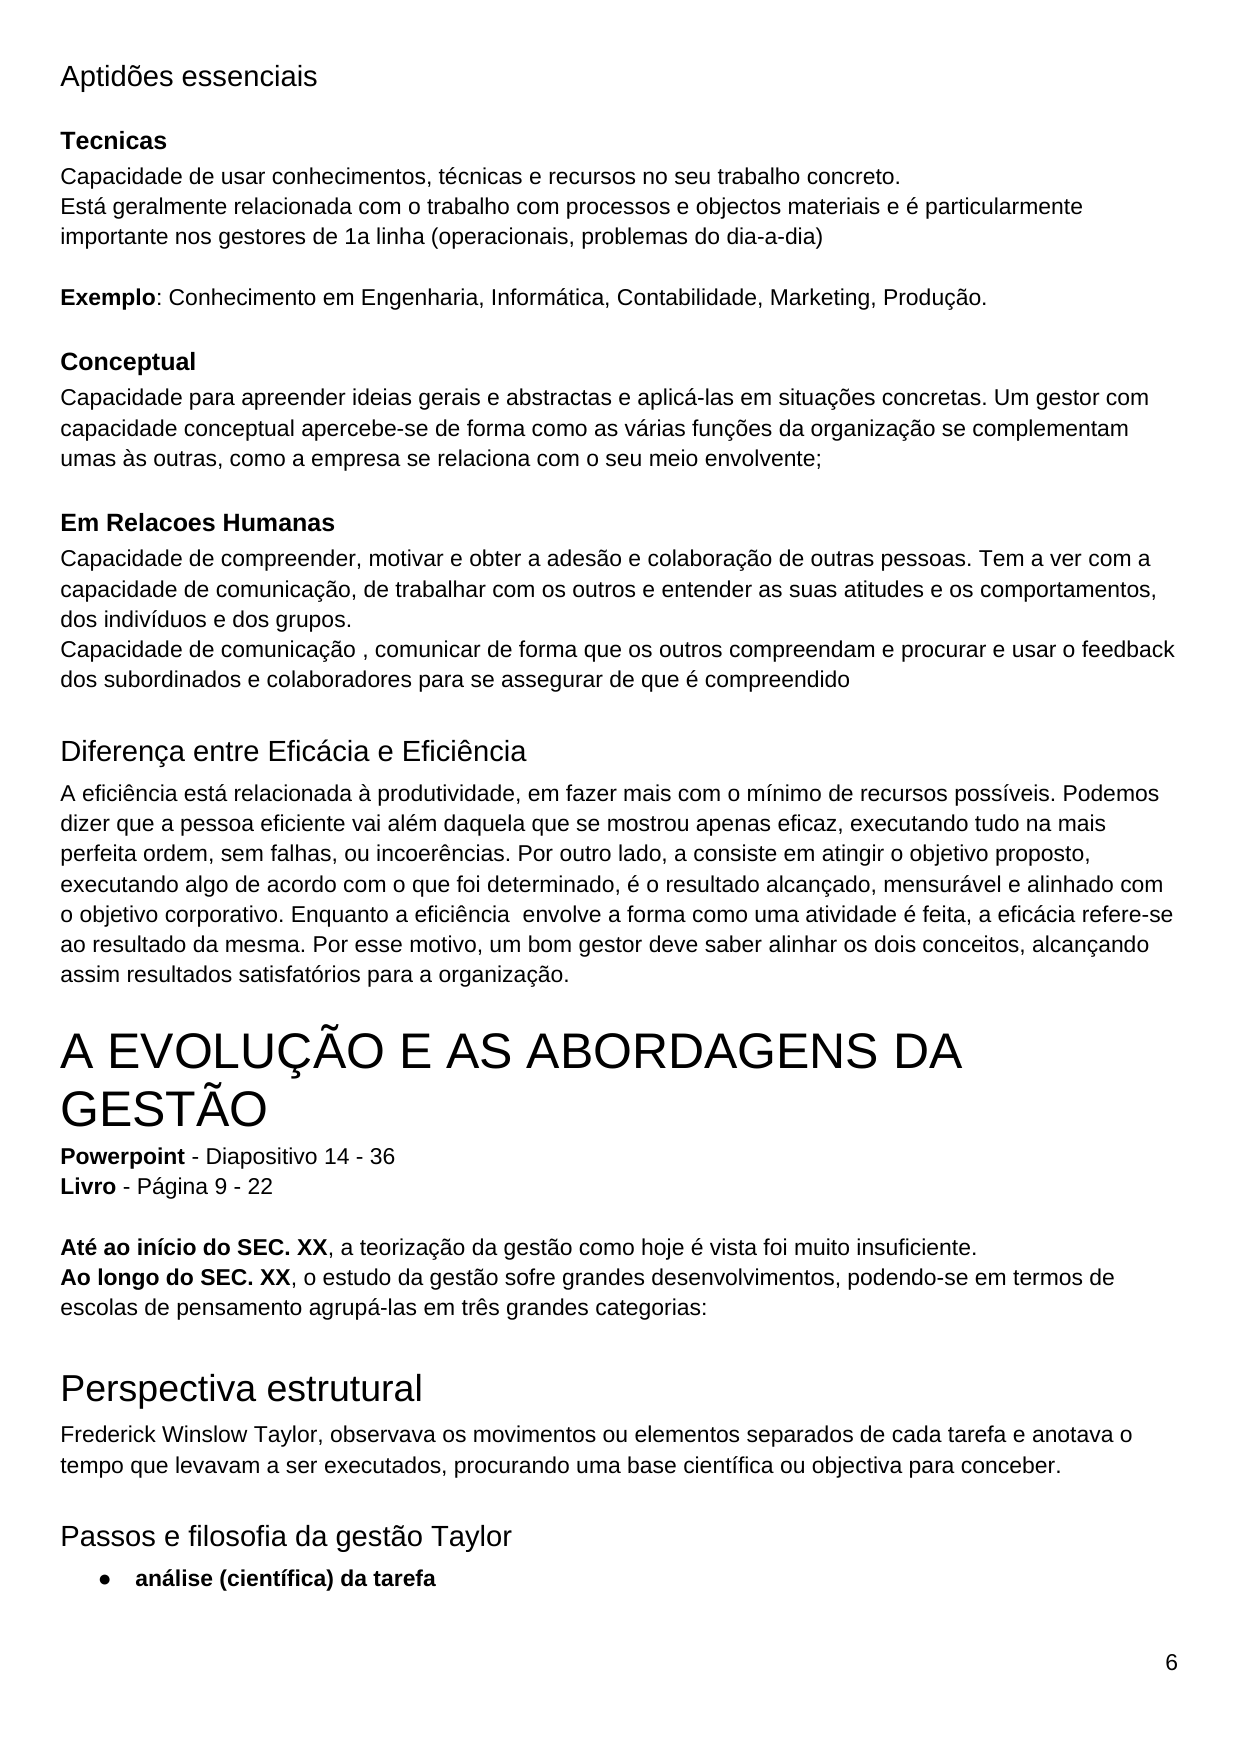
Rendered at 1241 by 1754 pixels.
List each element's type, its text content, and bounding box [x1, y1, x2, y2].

subtitle Em Relacoes Humanas [60, 508, 1178, 537]
text Até ao início do SEC. XX, a teorização da gestão como hoje é vista foi muito insuficiente. [60, 1233, 1178, 1260]
subtitle Tecnicas [60, 126, 1178, 154]
subtitle Passos e filosofia da gestão Taylor [60, 1519, 1178, 1553]
subtitle Aptidões essenciais [60, 59, 1178, 92]
subtitle Diferença entre Eficácia e Eficiência [60, 734, 1178, 767]
text Capacidade para apreender ideias gerais e abstractas e aplicá-las em situações concretas. Um gestor com capacidade conceptual apercebe-se de forma como as várias funções da organização se complementam umas às outras, como a empresa se relaciona com o seu meio envolvente; [60, 384, 1178, 471]
text Powerpoint - Diapositivo 14 - 36 [60, 1143, 1178, 1169]
subtitle Conceptual [60, 347, 1178, 376]
text Exemplo: Conhecimento em Engenharia, Informática, Contabilidade, Marketing, Produção. [60, 284, 1178, 310]
text Frederick Winslow Taylor, observava os movimentos ou elementos separados de cada tarefa e anotava o tempo que levavam a ser executados, procurando uma base científica ou objectiva para conceber. [60, 1421, 1178, 1478]
title A EVOLUÇÃO E AS ABORDAGENS DA GESTÃO [60, 1022, 1178, 1137]
subtitle Perspectiva estrutural [60, 1366, 1178, 1409]
text Capacidade de comunicação , comunicar de forma que os outros compreendam e procurar e usar o feedback dos subordinados e colaboradores para se assegurar de que é compreendido [60, 636, 1178, 693]
text Capacidade de compreender, motivar e obter a adesão e colaboração de outras pessoas. Tem a ver com a capacidade de comunicação, de trabalhar com os outros e entender as suas atitudes e os comportamentos, dos indivíduos e dos grupos. [60, 545, 1178, 632]
text Livro - Página 9 - 22 [60, 1173, 1178, 1199]
text Ao longo do SEC. XX, o estudo da gestão sofre grandes desenvolvimentos, podendo-se em termos de escolas de pensamento agrupá-las em três grandes categorias: [60, 1264, 1178, 1320]
list análise (científica) da tarefa [98, 1565, 1178, 1592]
text Capacidade de usar conhecimentos, técnicas e recursos no seu trabalho concreto. [60, 163, 1178, 189]
text A eficiência está relacionada à produtividade, em fazer mais com o mínimo de recursos possíveis. Podemos dizer que a pessoa eficiente vai além daquela que se mostrou apenas eficaz, executando tudo na mais perfeita ordem, sem falhas, ou incoerências. Por outro lado, a consiste em atingir o objetivo proposto, executando algo de acordo com o que foi determinado, é o resultado alcançado, mensurável e alinhado com o objetivo corporativo. Enquanto a eficiência envolve a forma como uma atividade é feita, a eficácia refere-se ao resultado da mesma. Por esse motivo, um bom gestor deve saber alinhar os dois conceitos, alcançando assim resultados satisfatórios para a organização. [60, 780, 1178, 988]
text Está geralmente relacionada com o trabalho com processos e objectos materiais e é particularmente importante nos gestores de 1a linha (operacionais, problemas do dia-a-dia) [60, 193, 1178, 250]
